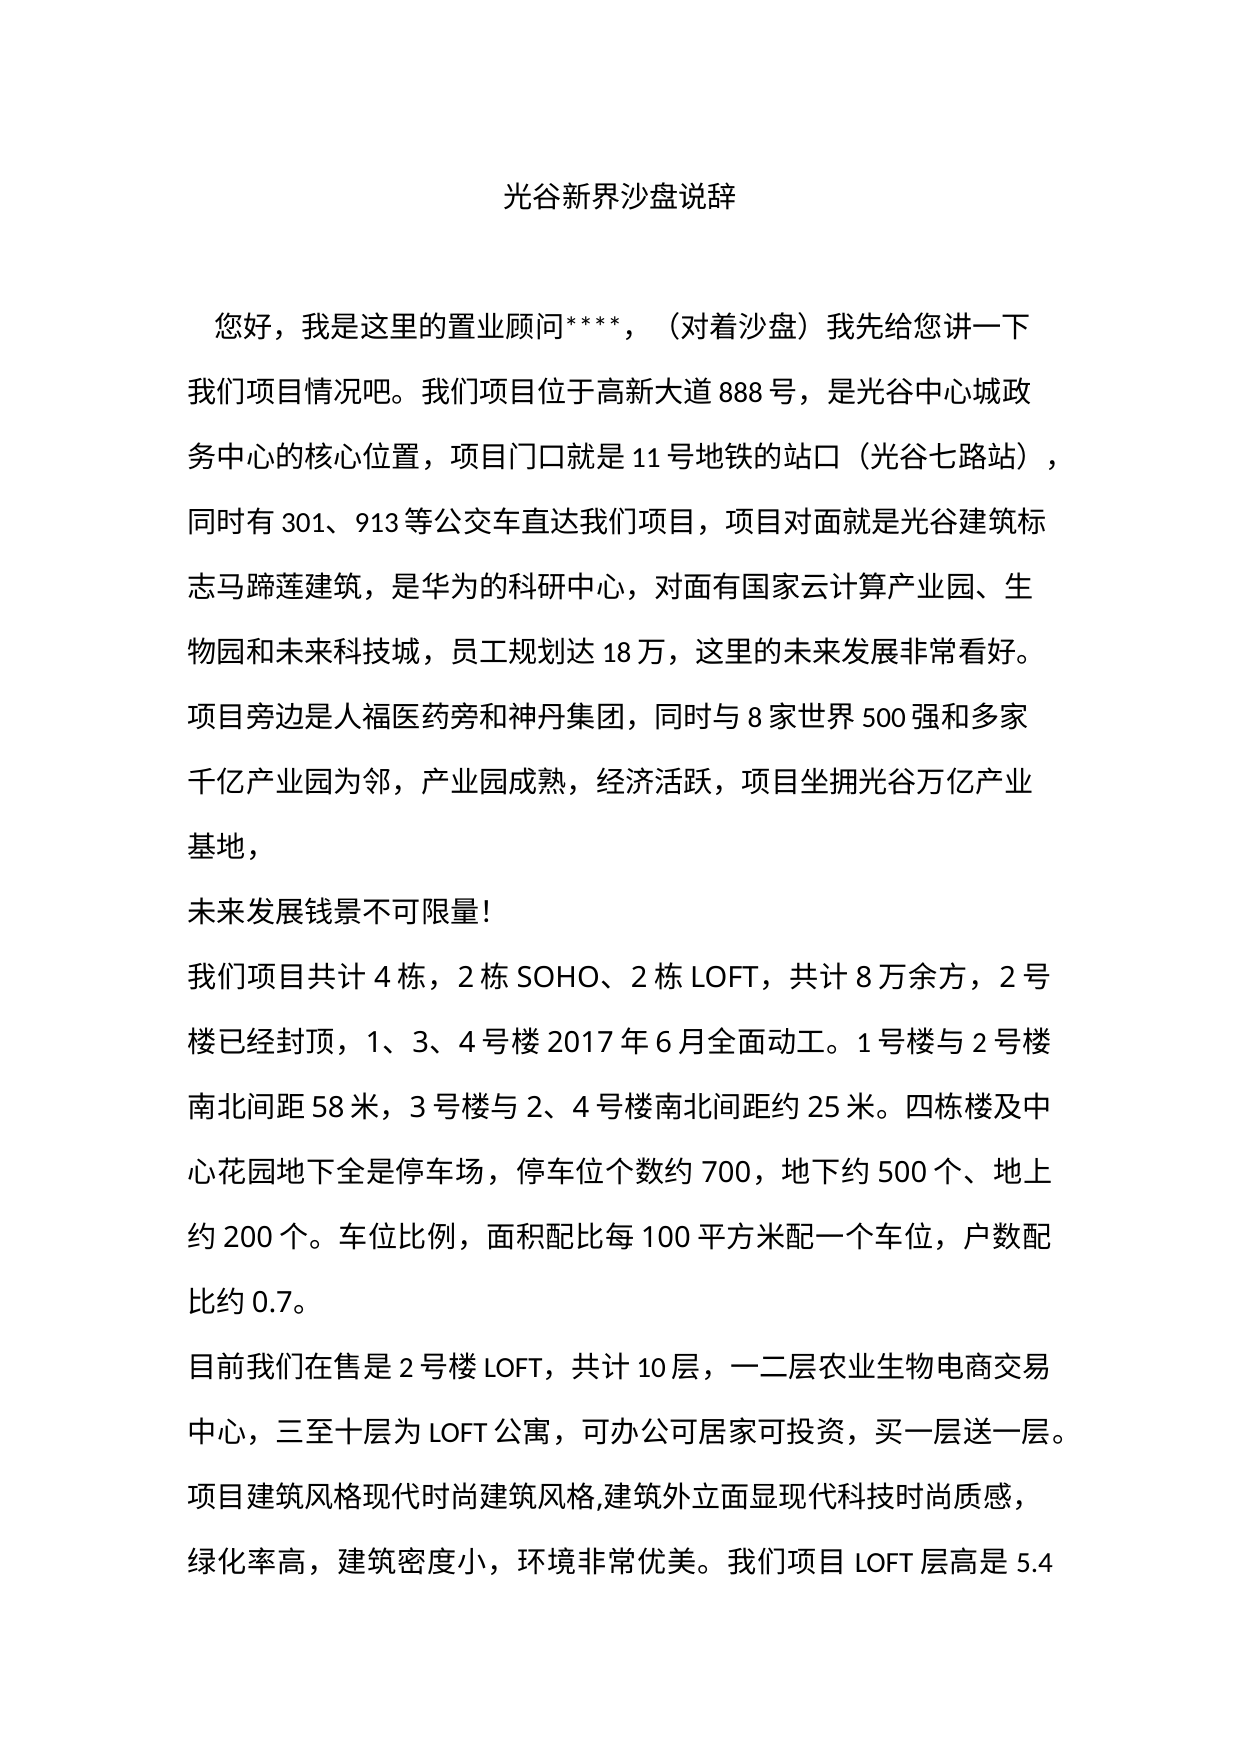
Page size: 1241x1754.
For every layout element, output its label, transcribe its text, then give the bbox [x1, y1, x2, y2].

text 未来发展钱景不可限量！ [187, 877, 1053, 942]
text 我们项目共计4栋，2栋SOHO、2栋LOFT，共计8万余方，2号楼已经封顶，1、3、4号楼2017年6月全面动工。1号楼与2号楼南北间距58米，3号楼与2、4号楼南北间距约25米。四栋楼及中心花园地下全是停车场，停车位个数约700，地下约500个、地上约200个。车位比例，面积配比每100平方米配一个车位，户数配比约0.7。 [187, 942, 1053, 1332]
text 您好，我是这里的置业顾问****，（对着沙盘）我先给您讲一下我们项目情况吧。我们项目位于高新大道888号，是光谷中心城政务中心的核心位置，项目门口就是11号地铁的站口（光谷七路站），同时有301、913等公交车直达我们项目，项目对面就是光谷建筑标志马蹄莲建筑，是华为的科研中心，对面有国家云计算产业园、生物园和未来科技城，员工规划达18万，这里的未来发展非常看好。项目旁边是人福医药旁和神丹集团，同时与8家世界500强和多家千亿产业园为邻，产业园成熟，经济活跃，项目坐拥光谷万亿产业基地， [187, 292, 1053, 877]
text 目前我们在售是2号楼LOFT，共计10层，一二层农业生物电商交易中心，三至十层为LOFT公寓，可办公可居家可投资，买一层送一层。项目建筑风格现代时尚建筑风格,建筑外立面显现代科技时尚质感， [187, 1332, 1053, 1527]
text 光谷新界沙盘说辞 [187, 162, 1053, 227]
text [187, 1527, 1053, 1592]
